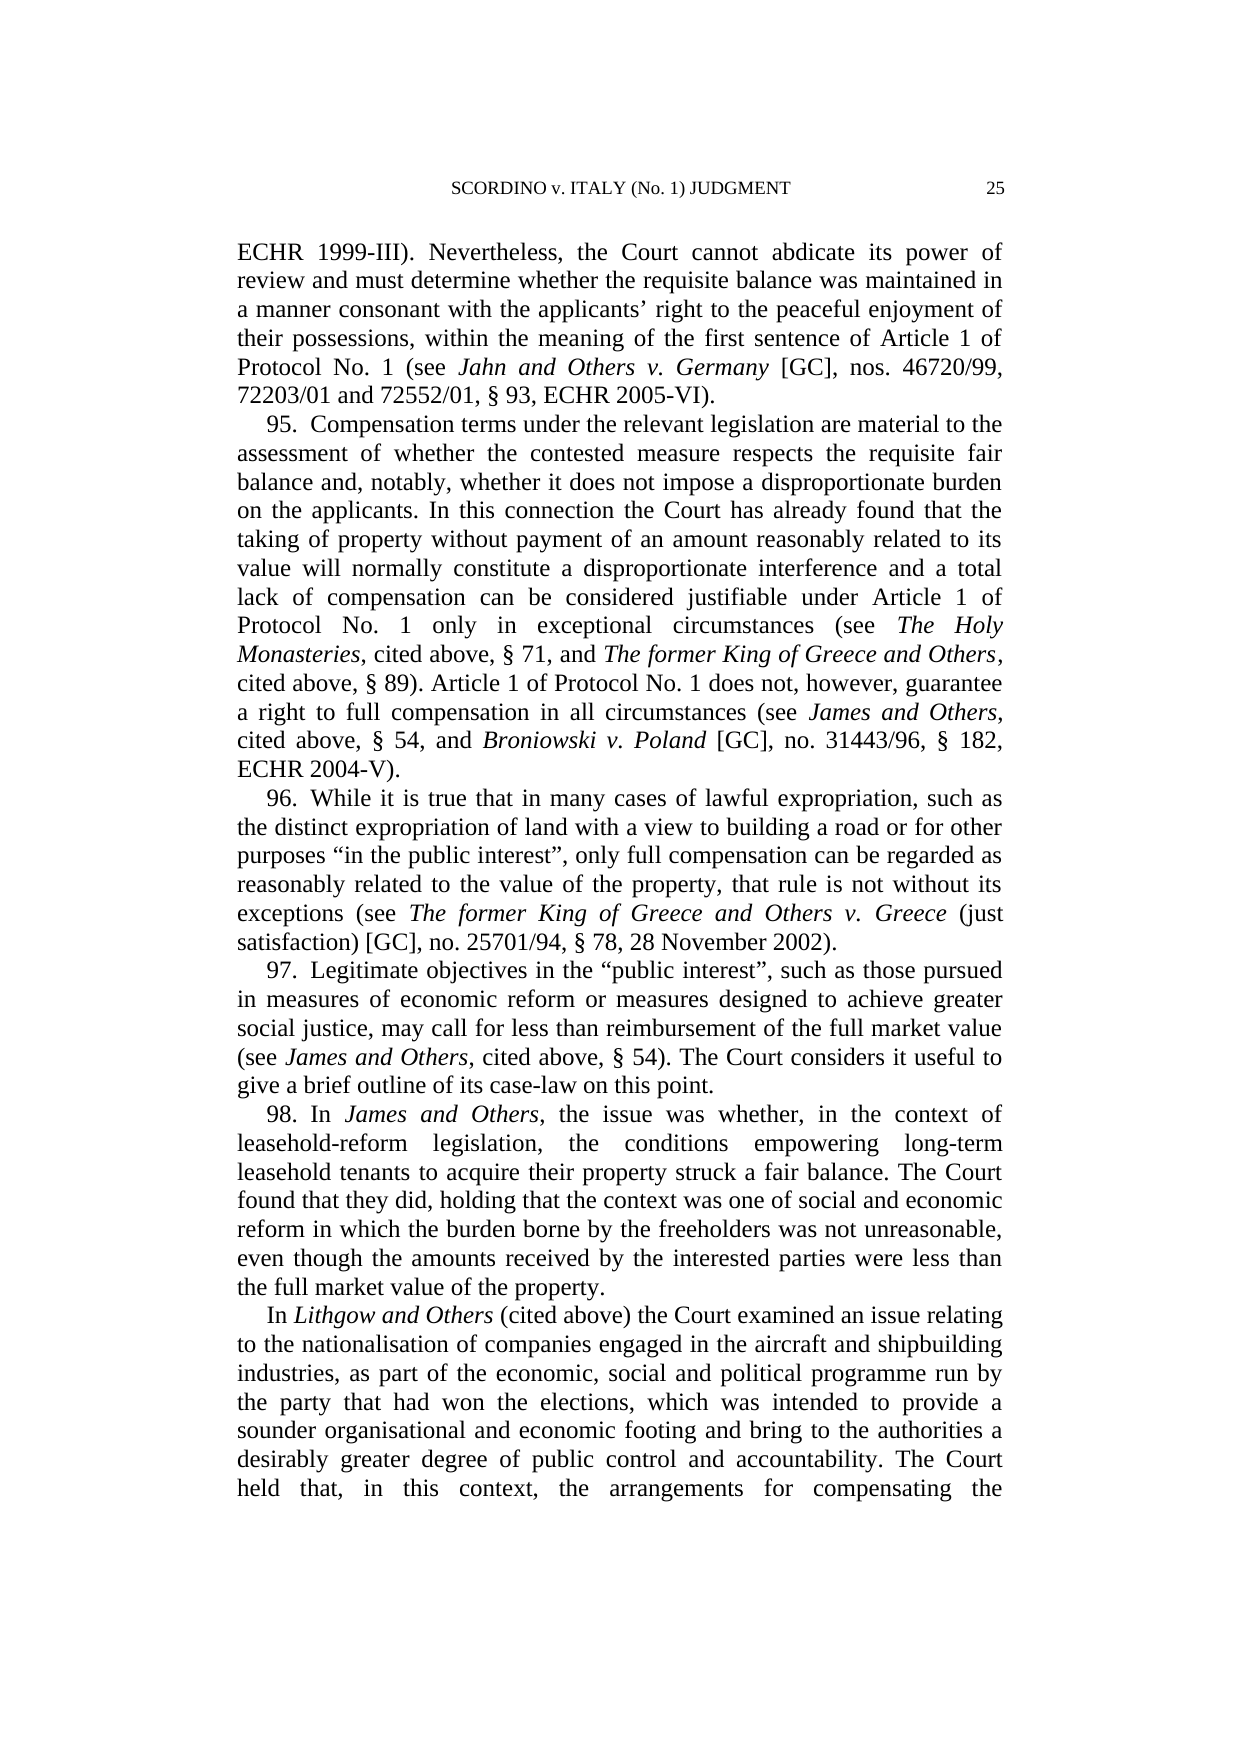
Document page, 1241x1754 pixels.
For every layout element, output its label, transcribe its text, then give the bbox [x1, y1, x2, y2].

text 98. In James and Others, the issue was whether, in the context of leasehold-reform legislation, the conditions empowering long-term leasehold tenants to acquire their property struck a fair balance. The Court found that they did, holding that the context was one of social and economic reform in which the burden borne by the freeholders was not unreasonable, even though the amounts received by the interested parties were less than the full market value of the property. [237, 1099, 1003, 1301]
text 95. Compensation terms under the relevant legislation are material to the assessment of whether the contested measure respects the requisite fair balance and, notably, whether it does not impose a disproportionate burden on the applicants. In this connection the Court has already found that the taking of property without payment of an amount reasonably related to its value will normally constitute a disproportionate interference and a total lack of compensation can be considered justifiable under Article 1 of Protocol No. 1 only in exceptional circumstances (see The Holy Monasteries, cited above, § 71, and The former King of Greece and Others, cited above, § 89). Article 1 of Protocol No. 1 does not, however, guarantee a right to full compensation in all circumstances (see James and Others, cited above, § 54, and Broniowski v. Poland [GC], no. 31443/96, § 182, ECHR 2004-V). [237, 409, 1003, 783]
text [237, 1301, 1003, 1502]
text 96. While it is true that in many cases of lawful expropriation, such as the distinct expropriation of land with a view to building a road or for other purposes “in the public interest”, only full compensation can be regarded as reasonably related to the value of the property, that rule is not without its exceptions (see The former King of Greece and Others v. Greece (just satisfaction) [GC], no. 25701/94, § 78, 28 November 2002). [237, 783, 1003, 956]
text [237, 237, 1003, 409]
text 97. Legitimate objectives in the “public interest”, such as those pursued in measures of economic reform or measures designed to achieve greater social justice, may call for less than reimbursement of the full market value (see James and Others, cited above, § 54). The Court considers it useful to give a brief outline of its case-law on this point. [237, 956, 1003, 1099]
